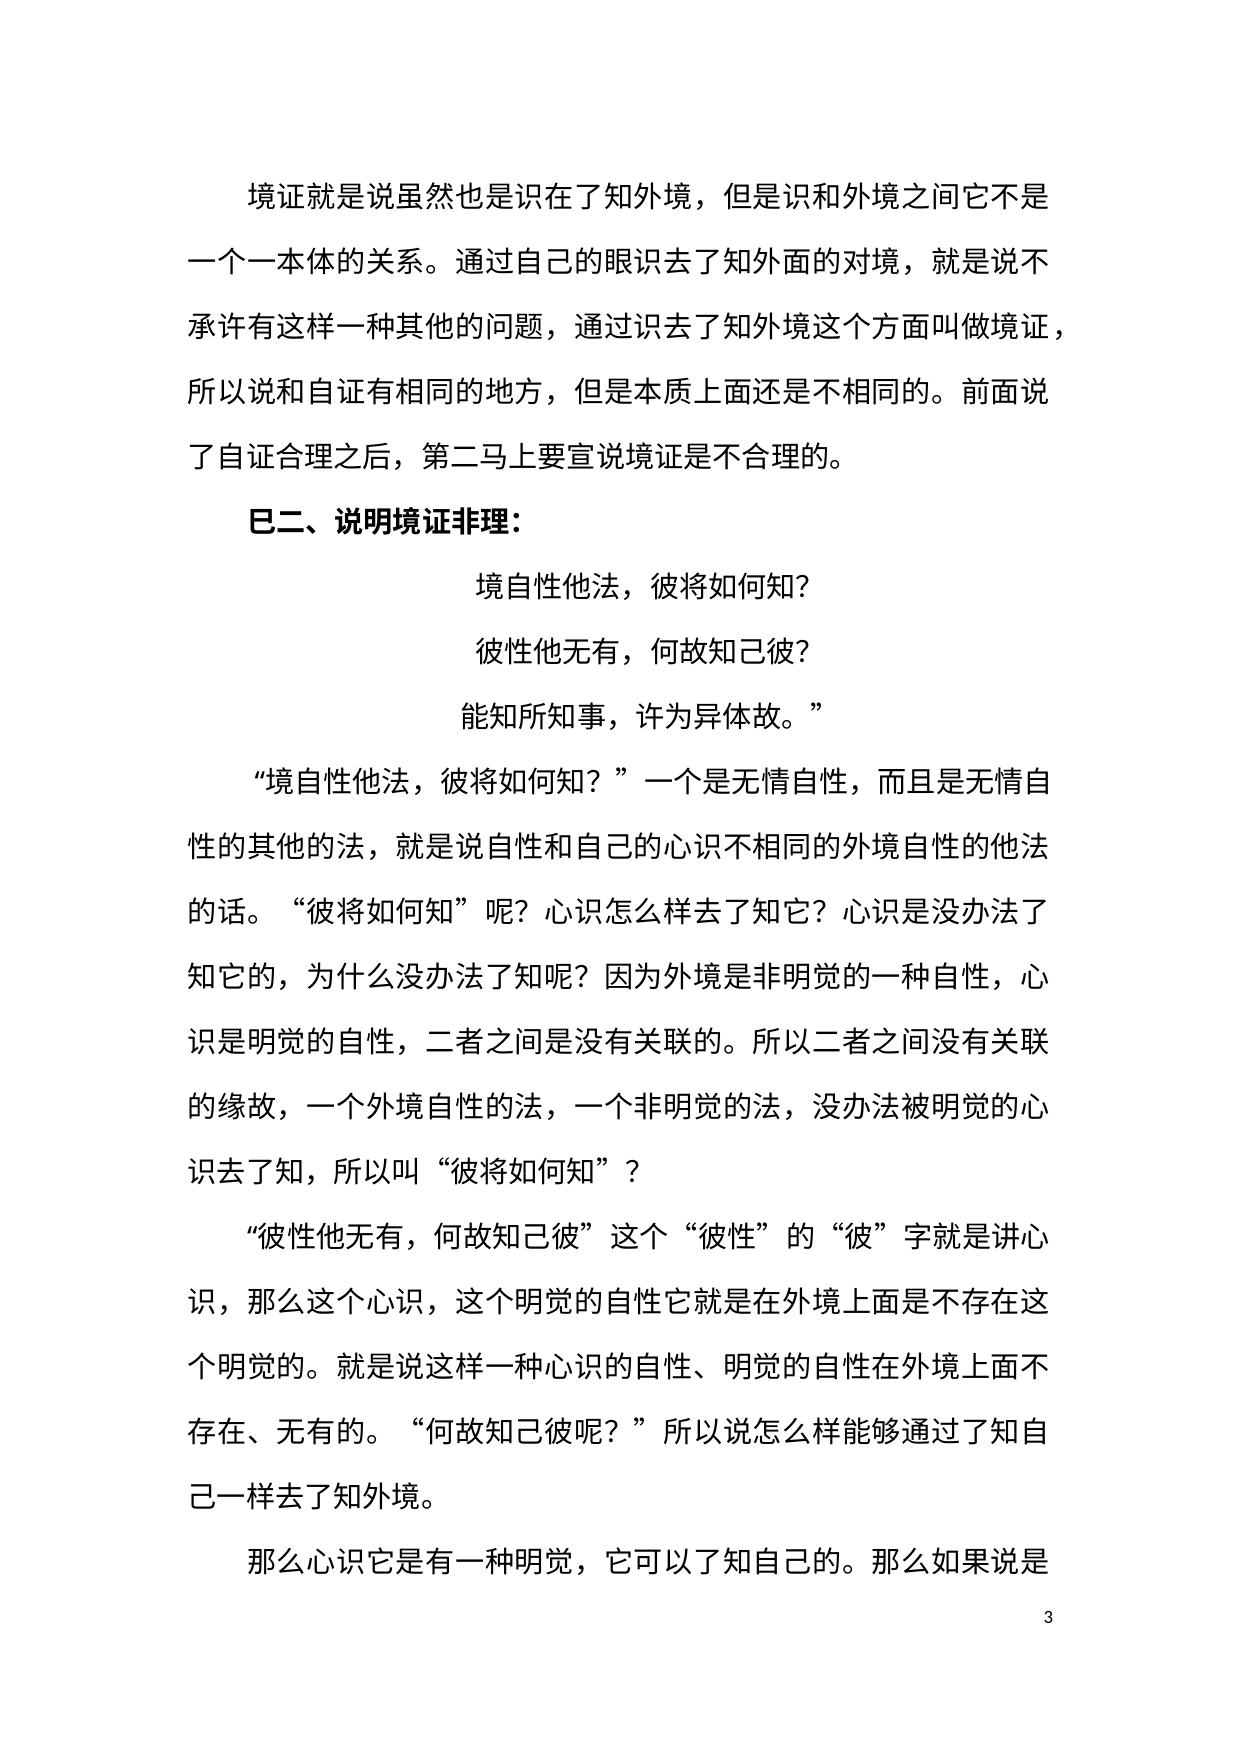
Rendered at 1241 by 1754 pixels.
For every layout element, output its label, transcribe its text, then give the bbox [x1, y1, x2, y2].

text “境自性他法，彼将如何知？”一个是无情自性，而且是无情自性的其他的法，就是说自性和自己的心识不相同的外境自性的他法的话。“彼将如何知”呢？心识怎么样去了知它？心识是没办法了知它的，为什么没办法了知呢？因为外境是非明觉的一种自性，心识是明觉的自性，二者之间是没有关联的。所以二者之间没有关联的缘故，一个外境自性的法，一个非明觉的法，没办法被明觉的心识去了知，所以叫“彼将如何知”？ [187, 747, 1053, 1202]
text 彼性他无有，何故知己彼？ [187, 617, 1053, 682]
text 境自性他法，彼将如何知？ [187, 552, 1053, 617]
text 巳二、说明境证非理： [187, 487, 1053, 552]
text “彼性他无有，何故知己彼”这个“彼性”的“彼”字就是讲心识，那么这个心识，这个明觉的自性它就是在外境上面是不存在这个明觉的。就是说这样一种心识的自性、明觉的自性在外境上面不存在、无有的。“何故知己彼呢？”所以说怎么样能够通过了知自己一样去了知外境。 [187, 1202, 1053, 1527]
text 能知所知事，许为异体故。” [187, 682, 1053, 747]
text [187, 1527, 1053, 1592]
text 境证就是说虽然也是识在了知外境，但是识和外境之间它不是一个一本体的关系。通过自己的眼识去了知外面的对境，就是说不承许有这样一种其他的问题，通过识去了知外境这个方面叫做境证，所以说和自证有相同的地方，但是本质上面还是不相同的。前面说了自证合理之后，第二马上要宣说境证是不合理的。 [187, 162, 1053, 487]
